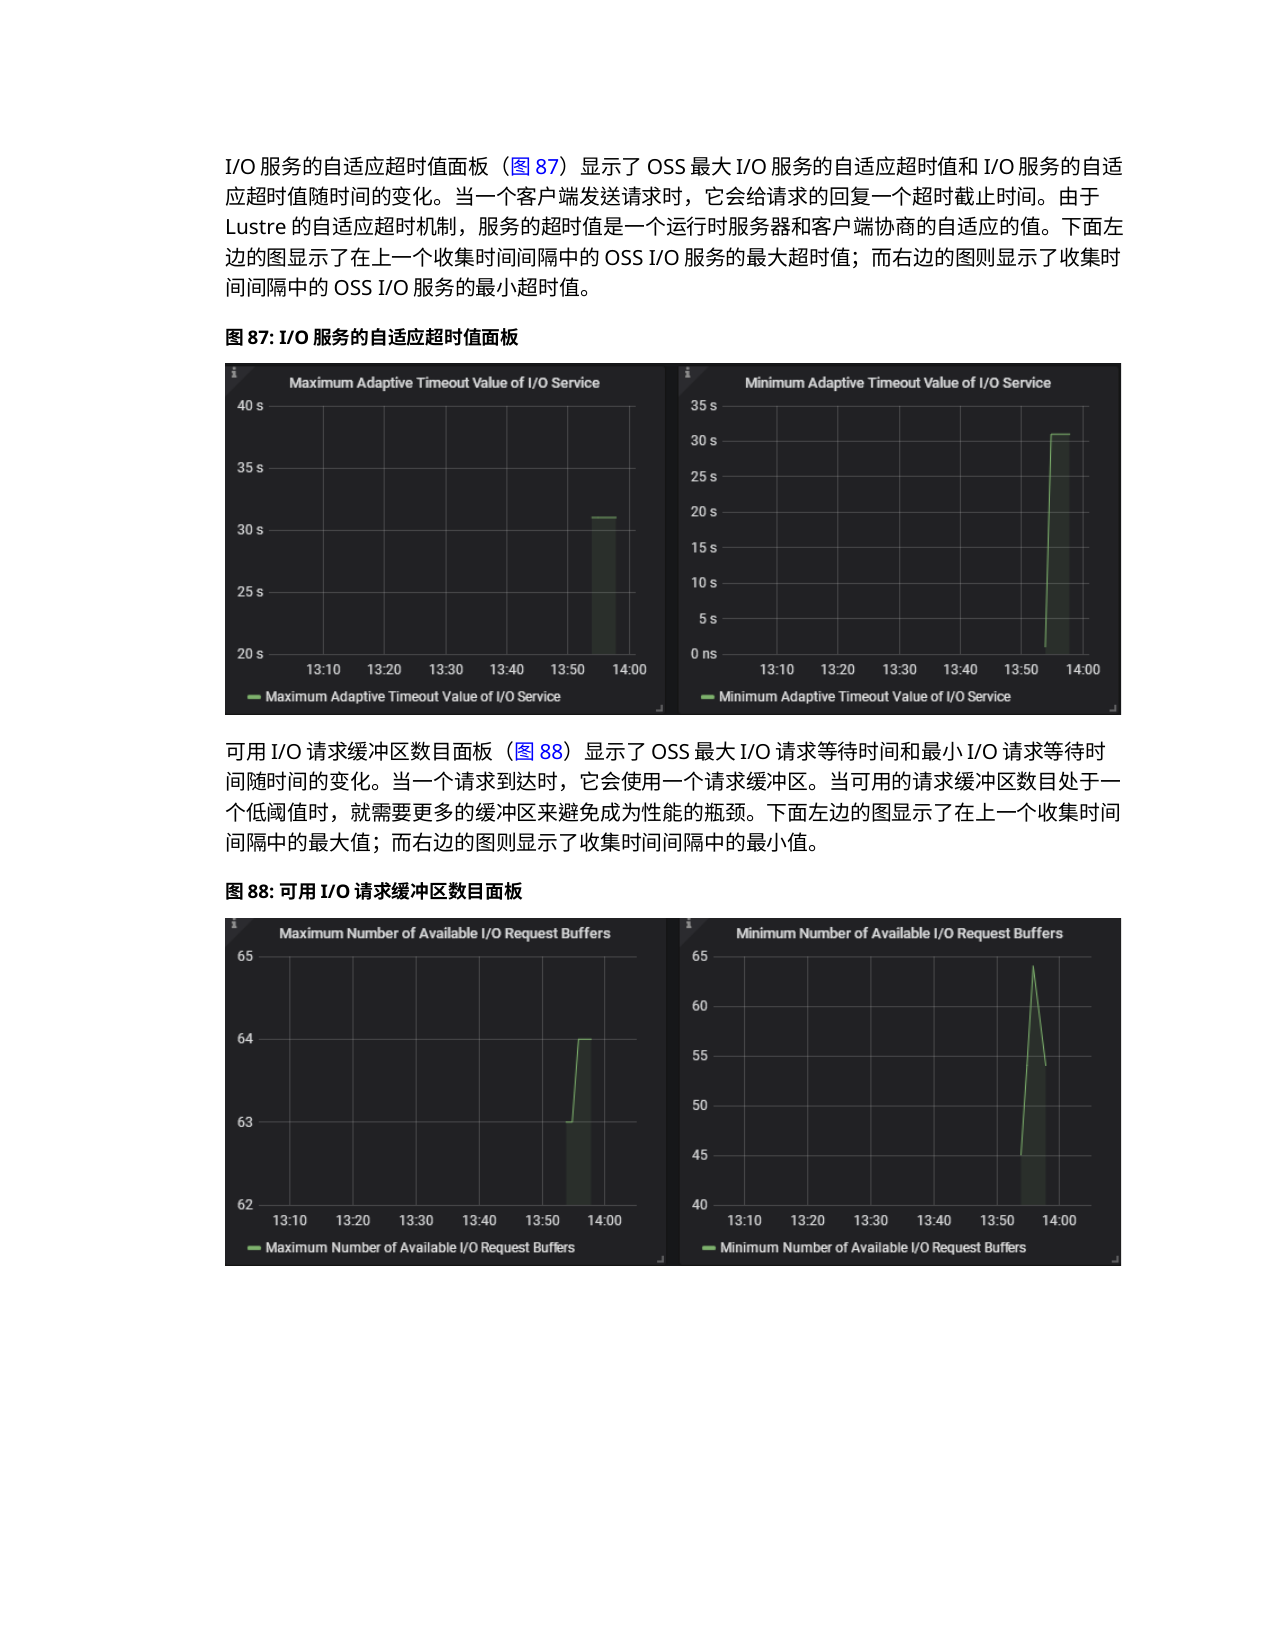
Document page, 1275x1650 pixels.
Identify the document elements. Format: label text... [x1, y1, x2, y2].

picture [225, 918, 1122, 1266]
text 可用I/O请求缓冲区数目面板（图88）显示了OSS最大I/O请求等待时间和最小I/O请求等待时间随时间的变化。当一个请求到达时，它会使用一个请求缓冲区。当可用的请求缓冲区数目处于一个低阈值时，就需要更多的缓冲区来避免成为性能的瓶颈。下面左边的图显示了在上一个收集时间间隔中的最大值；而右边的图则显示了收集时间间隔中的最小值。 [225, 735, 1125, 856]
text 图87: I/O服务的自适应超时值面板 [225, 322, 1125, 349]
picture [225, 363, 1122, 715]
text I/O服务的自适应超时值面板（图87）显示了OSS最大I/O服务的自适应超时值和I/O服务的自适应超时值随时间的变化。当一个客户端发送请求时，它会给请求的回复一个超时截止时间。由于Lustre的自适应超时机制，服务的超时值是一个运行时服务器和客户端协商的自适应的值。下面左边的图显示了在上一个收集时间间隔中的OSS I/O服务的最大超时值；而右边的图则显示了收集时间间隔中的OSS I/O服务的最小超时值。 [225, 150, 1125, 301]
text 图88: 可用I/O请求缓冲区数目面板 [225, 877, 1125, 904]
